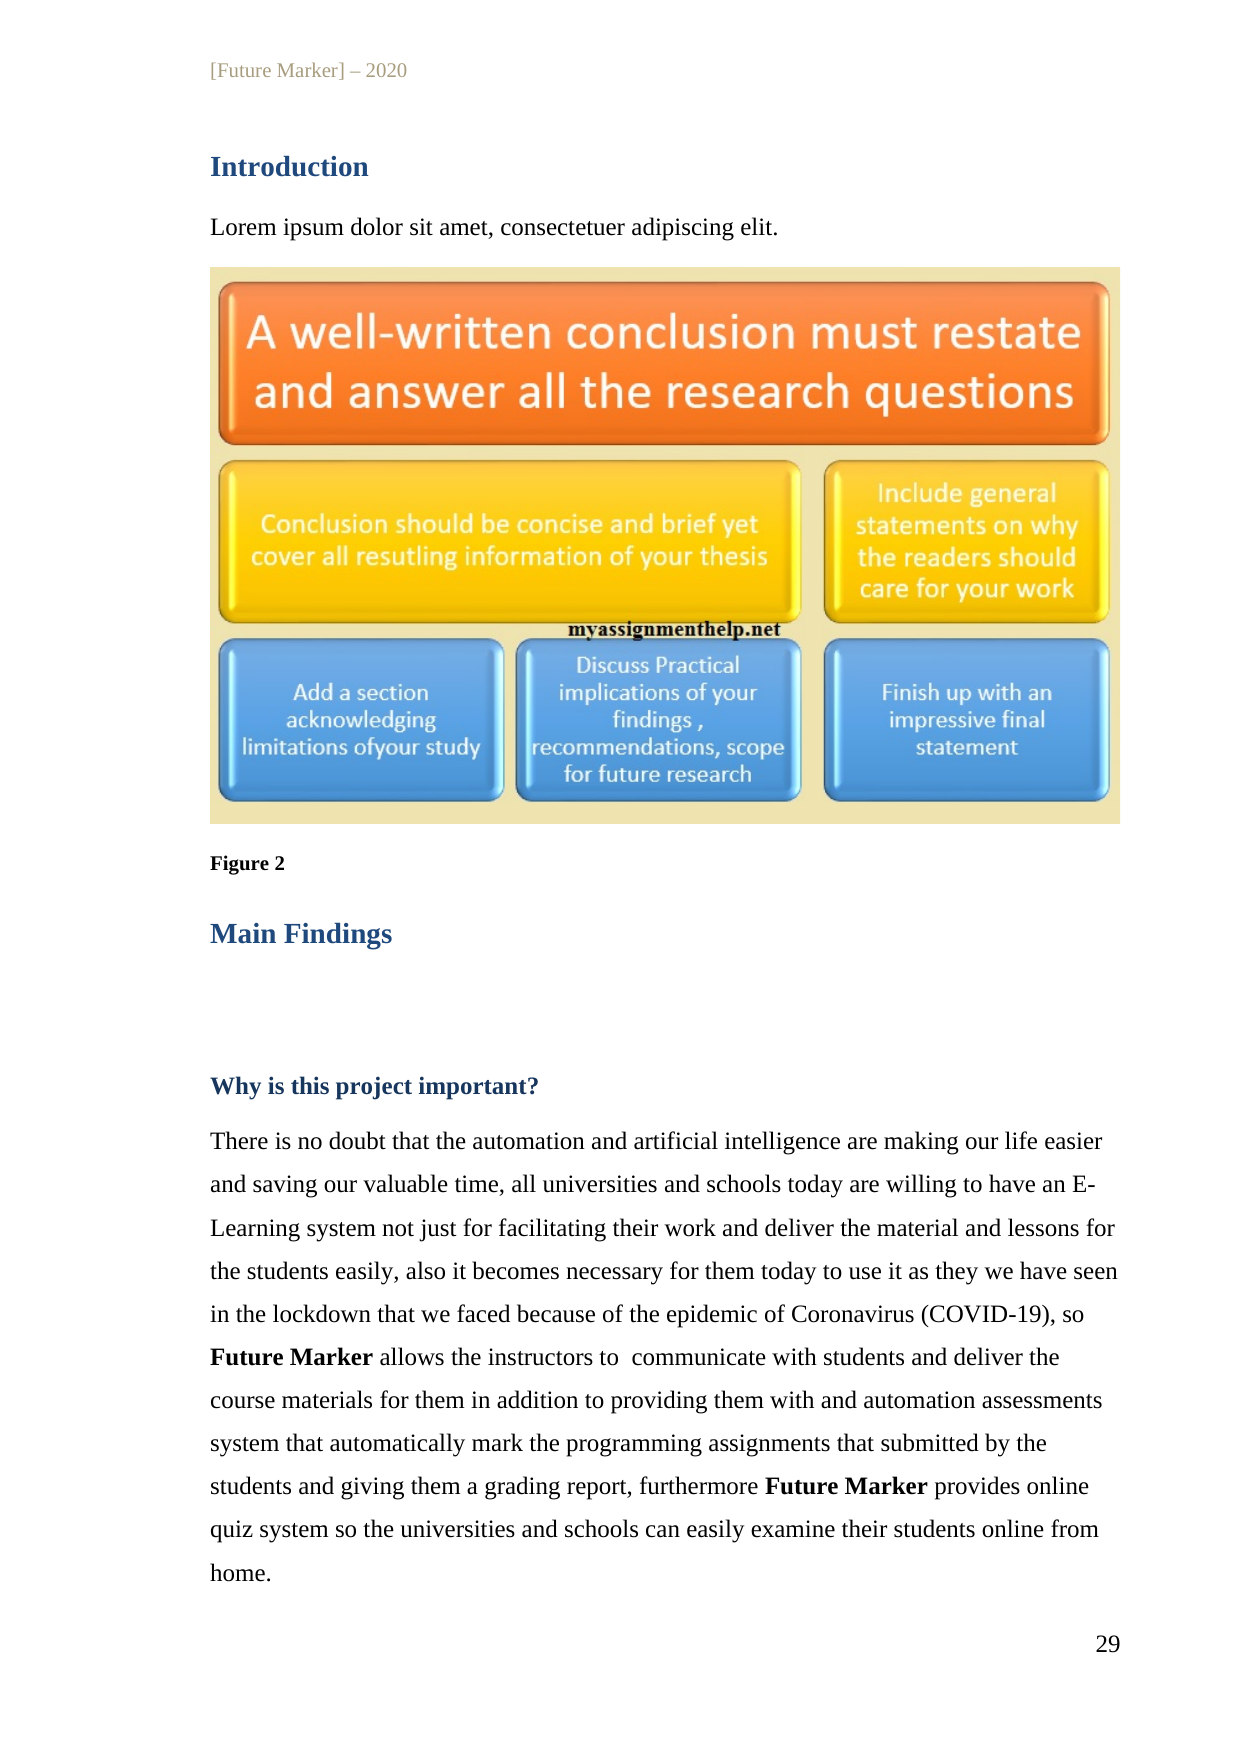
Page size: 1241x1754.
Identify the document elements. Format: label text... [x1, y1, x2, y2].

subtitle Introduction [210, 149, 1120, 183]
text There is no doubt that the automation and artificial intelligence are making our life easier and saving our valuable time, all universities and schools today are willing to have an E-Learning system not just for facilitating their work and deliver the material and lessons for the students easily, also it becomes necessary for them today to use it as they we have seen in the lockdown that we faced because of the epidemic of Coronavirus (COVID-19), so Future Marker allows the instructors to communicate with students and deliver the course materials for them in addition to providing them with and automation assessments system that automatically mark the programming assignments that submitted by the students and giving them a grading report, furthermore Future Marker provides online quiz system so the universities and schools can easily examine their students online from home. [210, 1126, 1120, 1586]
text Lorem ipsum dolor sit amet, consectetuer adipiscing elit. [210, 212, 1120, 241]
subtitle Main Findings [210, 916, 1120, 949]
subtitle Why is this project important? [210, 1071, 1120, 1099]
picture [210, 267, 1121, 824]
